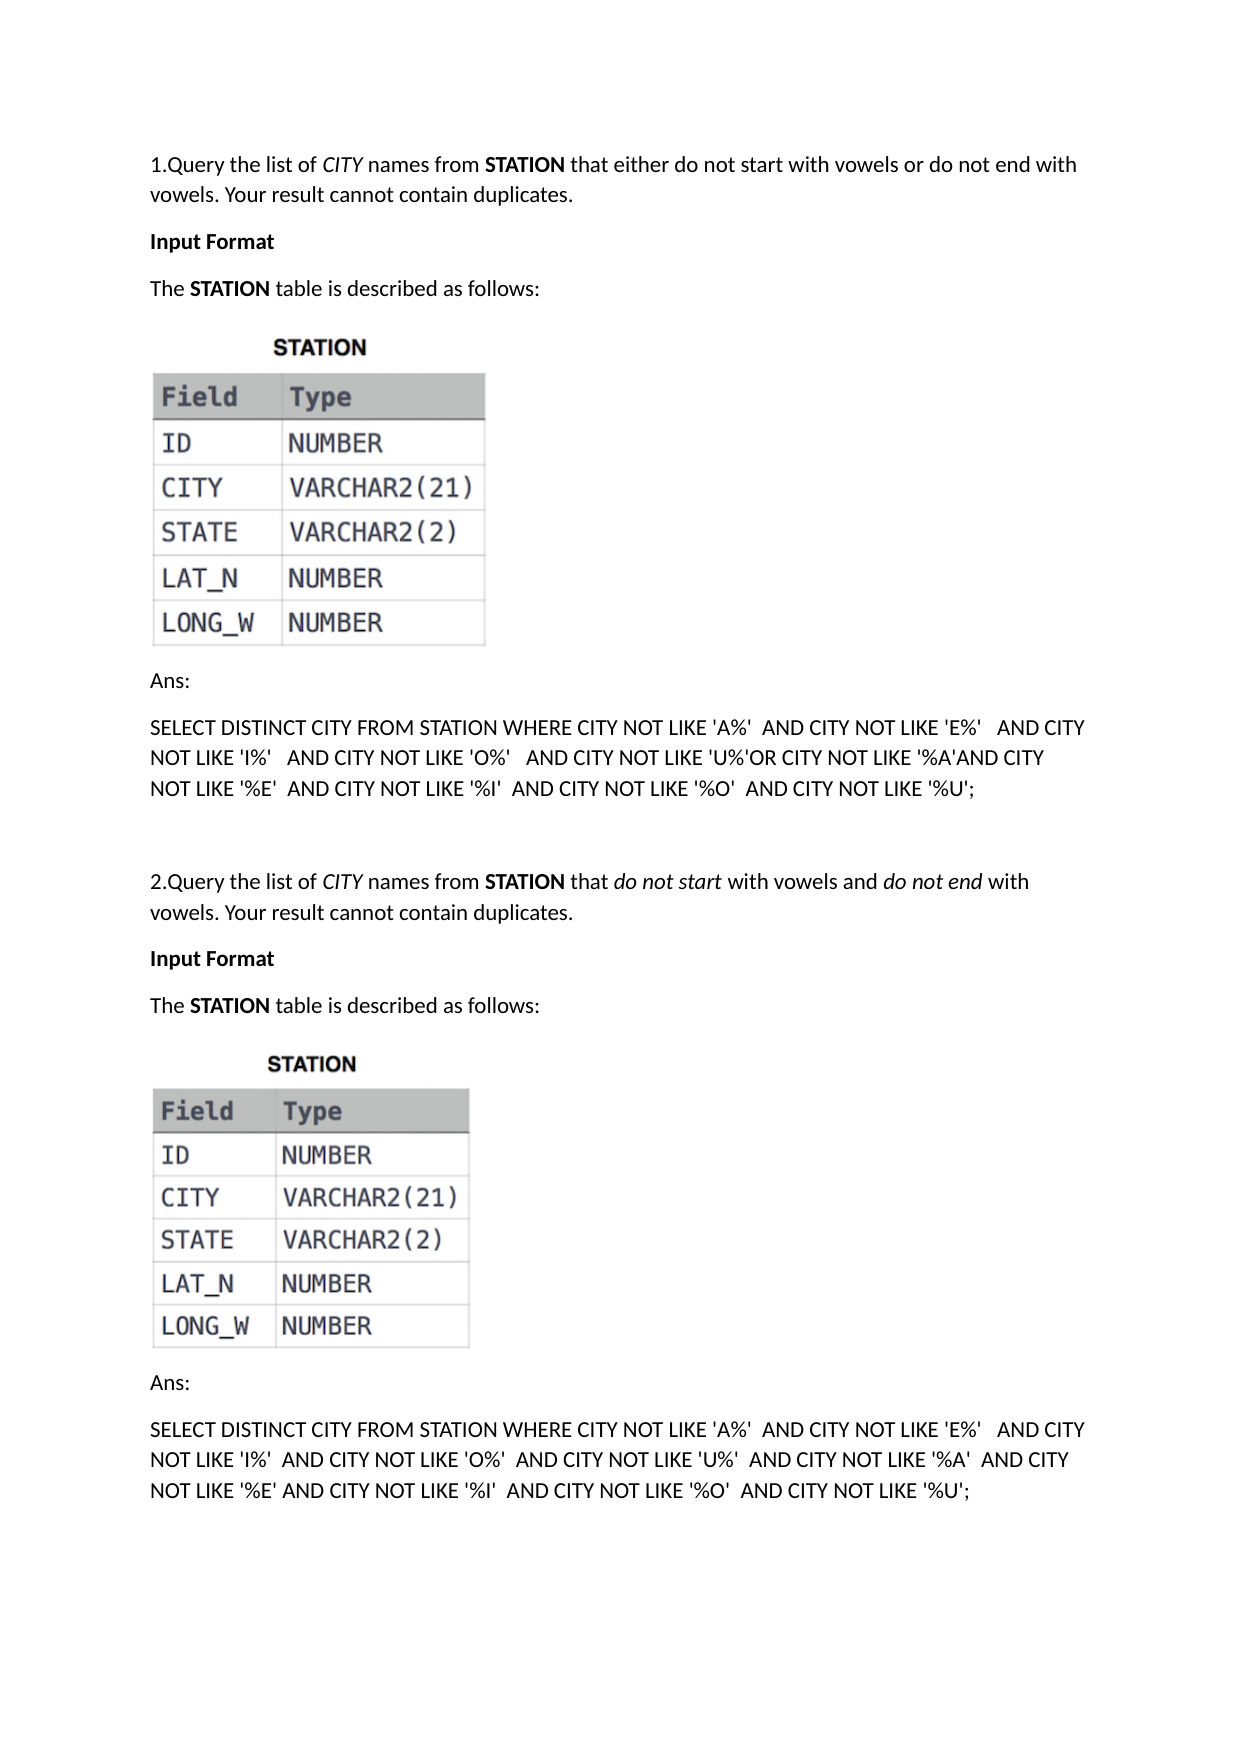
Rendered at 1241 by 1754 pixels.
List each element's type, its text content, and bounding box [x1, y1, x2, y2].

text Input Format [150, 227, 1090, 255]
text SELECT DISTINCT CITY FROM STATION WHERE CITY NOT LIKE 'A%' AND CITY NOT LIKE 'E%' AND CITY NOT LIKE 'I%' AND CITY NOT LIKE 'O%' AND CITY NOT LIKE 'U%'OR CITY NOT LIKE '%A'AND CITY NOT LIKE '%E' AND CITY NOT LIKE '%I' AND CITY NOT LIKE '%O' AND CITY NOT LIKE '%U'; [150, 713, 1090, 802]
text Input Format [150, 944, 1090, 972]
text Ans: [150, 1368, 1090, 1396]
picture [150, 1038, 472, 1350]
text Ans: [150, 666, 1090, 694]
picture [150, 320, 488, 648]
text The STATION table is described as follows: [150, 991, 1090, 1019]
text 1.Query the list of CITY names from STATION that either do not start with vowels or do not end with vowels. Your result cannot contain duplicates. [150, 150, 1090, 208]
text The STATION table is described as follows: [150, 274, 1090, 302]
text 2.Query the list of CITY names from STATION that do not start with vowels and do not end with vowels. Your result cannot contain duplicates. [150, 867, 1090, 926]
text SELECT DISTINCT CITY FROM STATION WHERE CITY NOT LIKE 'A%' AND CITY NOT LIKE 'E%' AND CITY NOT LIKE 'I%' AND CITY NOT LIKE 'O%' AND CITY NOT LIKE 'U%' AND CITY NOT LIKE '%A' AND CITY NOT LIKE '%E' AND CITY NOT LIKE '%I' AND CITY NOT LIKE '%O' AND CITY NOT LIKE '%U'; [150, 1415, 1090, 1504]
